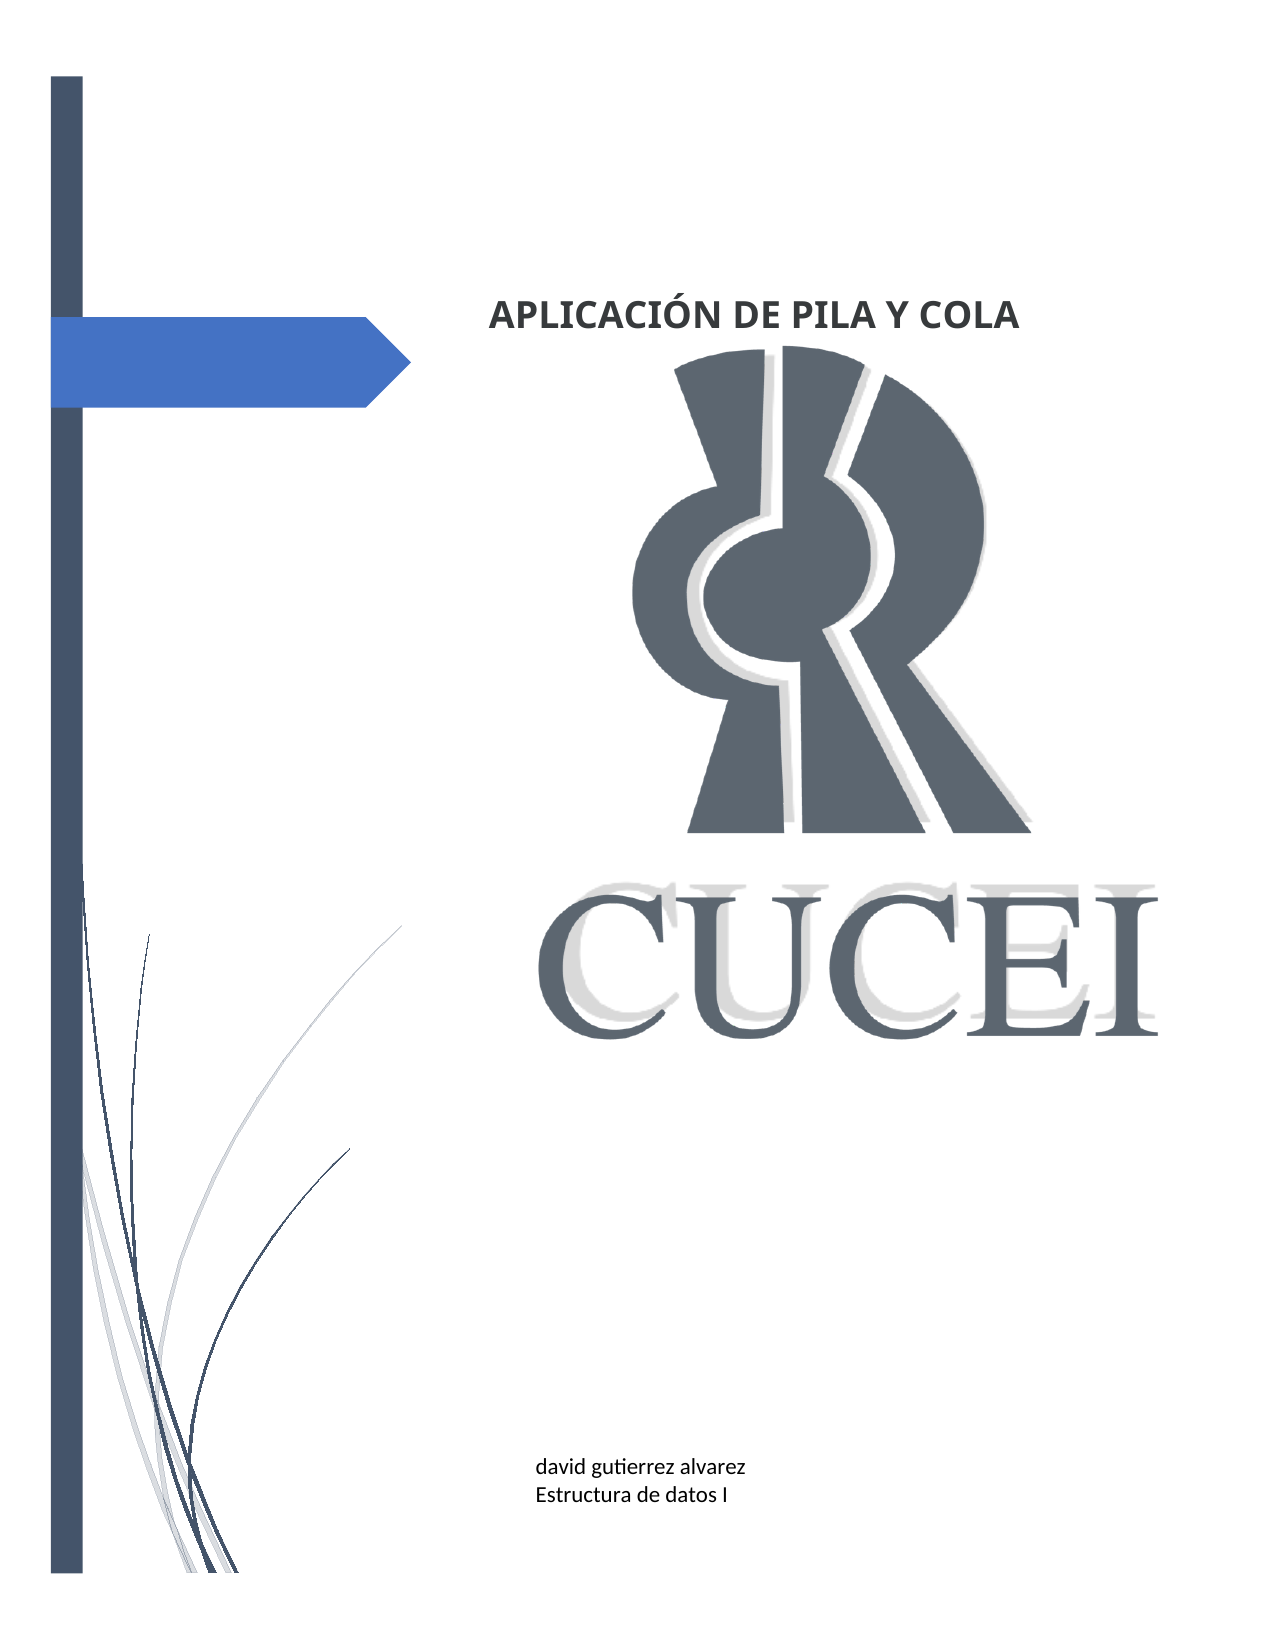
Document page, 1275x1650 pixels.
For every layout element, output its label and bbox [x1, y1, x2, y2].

picture [472, 275, 1205, 1077]
